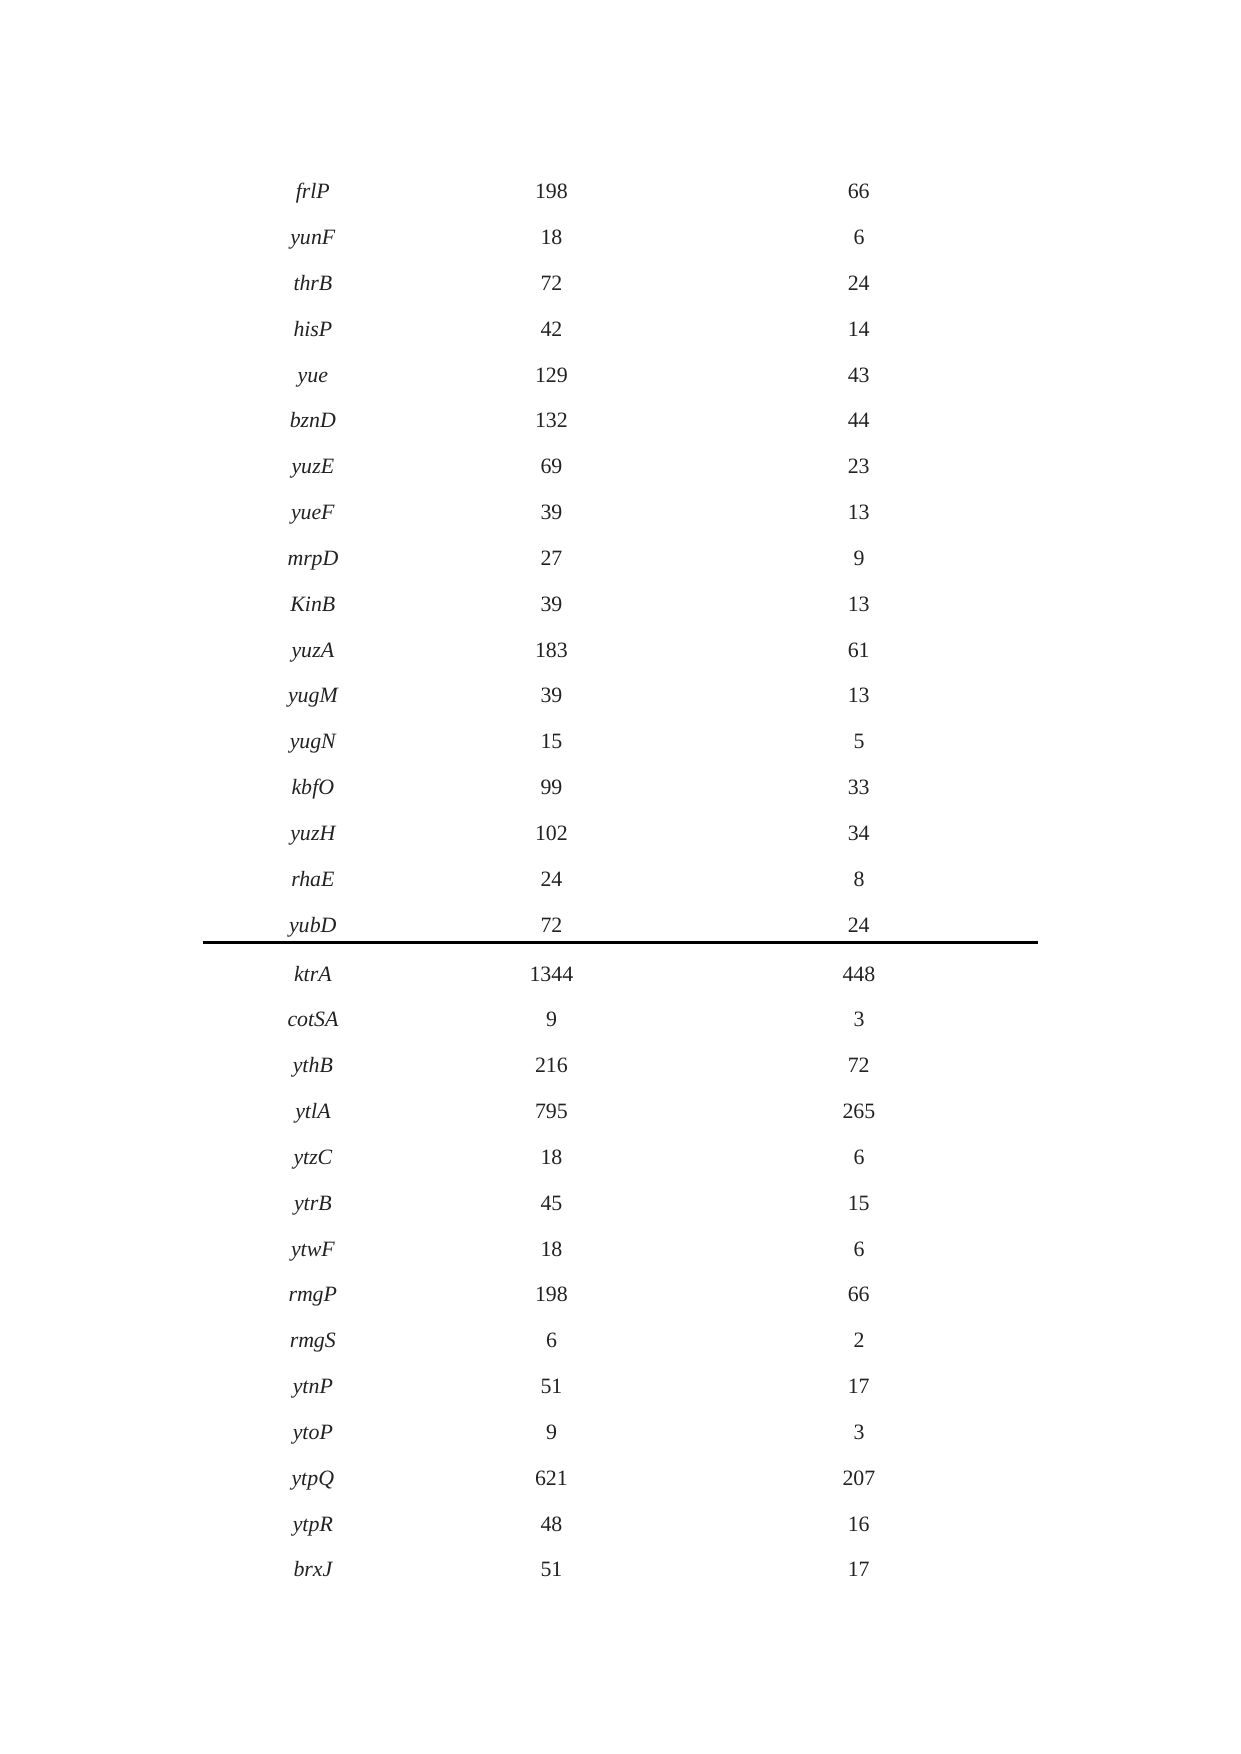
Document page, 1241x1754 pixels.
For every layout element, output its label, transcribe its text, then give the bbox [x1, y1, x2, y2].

table_cell 8 [680, 850, 1038, 895]
table_cell yuzE [203, 437, 423, 483]
table_cell 621 [423, 1449, 679, 1494]
table_cell frlP [203, 162, 423, 208]
table_cell rhaE [203, 850, 423, 895]
table_cell 44 [680, 391, 1038, 437]
table_cell 216 [423, 1036, 679, 1082]
table_cell brxJ [203, 1540, 423, 1586]
table_cell ktrA [203, 944, 423, 990]
table_cell mrpD [203, 529, 423, 574]
table_cell 3 [680, 1403, 1038, 1448]
table_cell ythB [203, 1036, 423, 1082]
table_cell 23 [680, 437, 1038, 483]
table_cell kbfO [203, 758, 423, 804]
table_cell 72 [680, 1036, 1038, 1082]
table_cell 43 [680, 345, 1038, 391]
table_cell 14 [680, 300, 1038, 345]
table_cell 9 [680, 529, 1038, 574]
table_cell 99 [423, 758, 679, 804]
table_cell 2 [680, 1311, 1038, 1357]
table_cell 1344 [423, 944, 679, 990]
table_cell 207 [680, 1449, 1038, 1494]
table_cell 51 [423, 1540, 679, 1586]
table_cell thrB [203, 254, 423, 299]
table_cell 39 [423, 575, 679, 620]
table_cell rmgS [203, 1311, 423, 1357]
table_cell 15 [423, 712, 679, 758]
table_cell ytwF [203, 1219, 423, 1265]
table_cell 72 [423, 254, 679, 299]
table_cell 13 [680, 575, 1038, 620]
table_cell ytrB [203, 1174, 423, 1219]
table_cell 198 [423, 1265, 679, 1311]
table_cell 6 [423, 1311, 679, 1357]
table_cell 24 [680, 895, 1038, 941]
table_cell hisP [203, 300, 423, 345]
table_cell 448 [680, 944, 1038, 990]
table_cell 27 [423, 529, 679, 574]
table_cell 198 [423, 162, 679, 208]
table_cell 265 [680, 1082, 1038, 1128]
table_cell 18 [423, 1128, 679, 1173]
table_cell ytoP [203, 1403, 423, 1448]
table_cell cotSA [203, 990, 423, 1036]
table_cell 6 [680, 1219, 1038, 1265]
table_cell yugN [203, 712, 423, 758]
table_cell yugM [203, 666, 423, 712]
table_cell 16 [680, 1494, 1038, 1540]
table_cell 15 [680, 1174, 1038, 1219]
table_cell 39 [423, 483, 679, 529]
table_cell bznD [203, 391, 423, 437]
table_cell yueF [203, 483, 423, 529]
table_cell 66 [680, 162, 1038, 208]
table_cell 51 [423, 1357, 679, 1403]
table_cell 102 [423, 804, 679, 849]
table_cell ytnP [203, 1357, 423, 1403]
table_cell 39 [423, 666, 679, 712]
table_cell 3 [680, 990, 1038, 1036]
table_cell 129 [423, 345, 679, 391]
table_cell 6 [680, 208, 1038, 254]
table_cell ytpR [203, 1494, 423, 1540]
table_cell 69 [423, 437, 679, 483]
table_cell KinB [203, 575, 423, 620]
table_cell yunF [203, 208, 423, 254]
table_cell yubD [203, 895, 423, 941]
table_cell 34 [680, 804, 1038, 849]
table_cell yuzA [203, 620, 423, 666]
table_cell 24 [680, 254, 1038, 299]
table_cell 795 [423, 1082, 679, 1128]
table_cell 18 [423, 1219, 679, 1265]
table_cell 18 [423, 208, 679, 254]
table_cell rmgP [203, 1265, 423, 1311]
table_cell 72 [423, 895, 679, 941]
table_cell 183 [423, 620, 679, 666]
table_cell 61 [680, 620, 1038, 666]
table_cell 6 [680, 1128, 1038, 1173]
table_cell 13 [680, 483, 1038, 529]
table_cell 9 [423, 1403, 679, 1448]
table_cell 24 [423, 850, 679, 895]
table_cell 13 [680, 666, 1038, 712]
table_cell ytzC [203, 1128, 423, 1173]
table_cell 17 [680, 1540, 1038, 1586]
table_cell ytpQ [203, 1449, 423, 1494]
table_cell 42 [423, 300, 679, 345]
table_cell 33 [680, 758, 1038, 804]
table_cell yue [203, 345, 423, 391]
table_cell 132 [423, 391, 679, 437]
table_cell 45 [423, 1174, 679, 1219]
table_cell yuzH [203, 804, 423, 849]
table_cell 48 [423, 1494, 679, 1540]
table_cell ytlA [203, 1082, 423, 1128]
table_cell 9 [423, 990, 679, 1036]
table_cell 5 [680, 712, 1038, 758]
table_cell 66 [680, 1265, 1038, 1311]
table_cell 17 [680, 1357, 1038, 1403]
